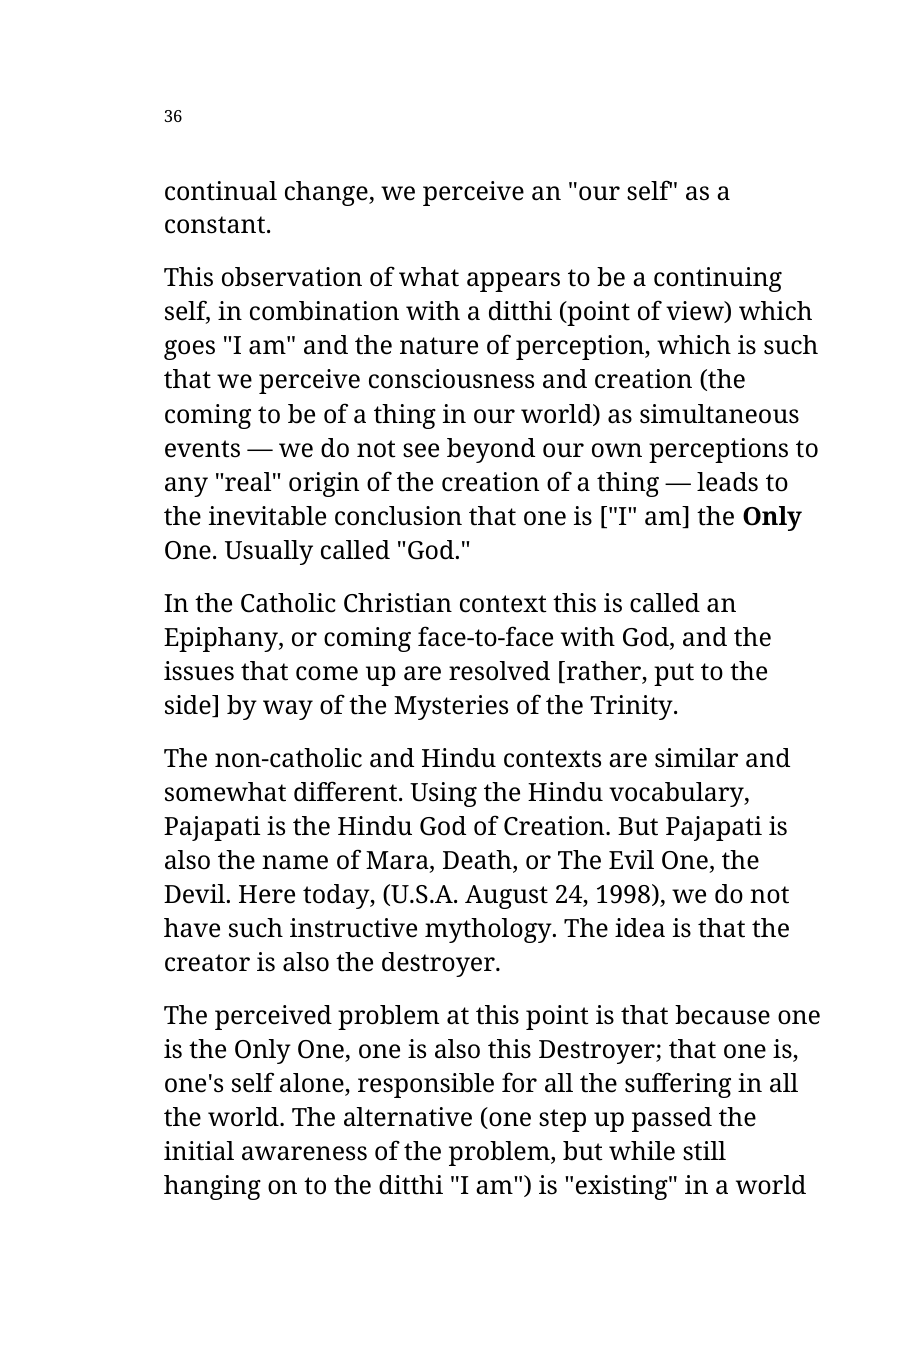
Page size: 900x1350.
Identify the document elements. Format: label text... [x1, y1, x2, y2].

text The non-catholic and Hindu contexts are similar and somewhat different. Using the Hindu vocabulary, Pajapati is the Hindu God of Creation. But Pajapati is also the name of Mara, Death, or The Evil One, the Devil. Here today, (U.S.A. August 24, 1998), we do not have such instructive mythology. The idea is that the creator is also the destroyer. [163, 740, 823, 979]
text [163, 173, 823, 241]
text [163, 997, 823, 1202]
text This observation of what appears to be a continuing self, in combination with a ditthi (point of view) which goes "I am" and the nature of perception, which is such that we perceive consciousness and creation (the coming to be of a thing in our world) as simultaneous events — we do not see beyond our own perceptions to any "real" origin of the creation of a thing — leads to the inevitable conclusion that one is ["I" am] the Only One. Usually called "God." [163, 260, 823, 567]
text In the Catholic Christian context this is called an Epiphany, or coming face-to-face with God, and the issues that come up are resolved [rather, put to the side] by way of the Mysteries of the Trinity. [163, 585, 823, 722]
